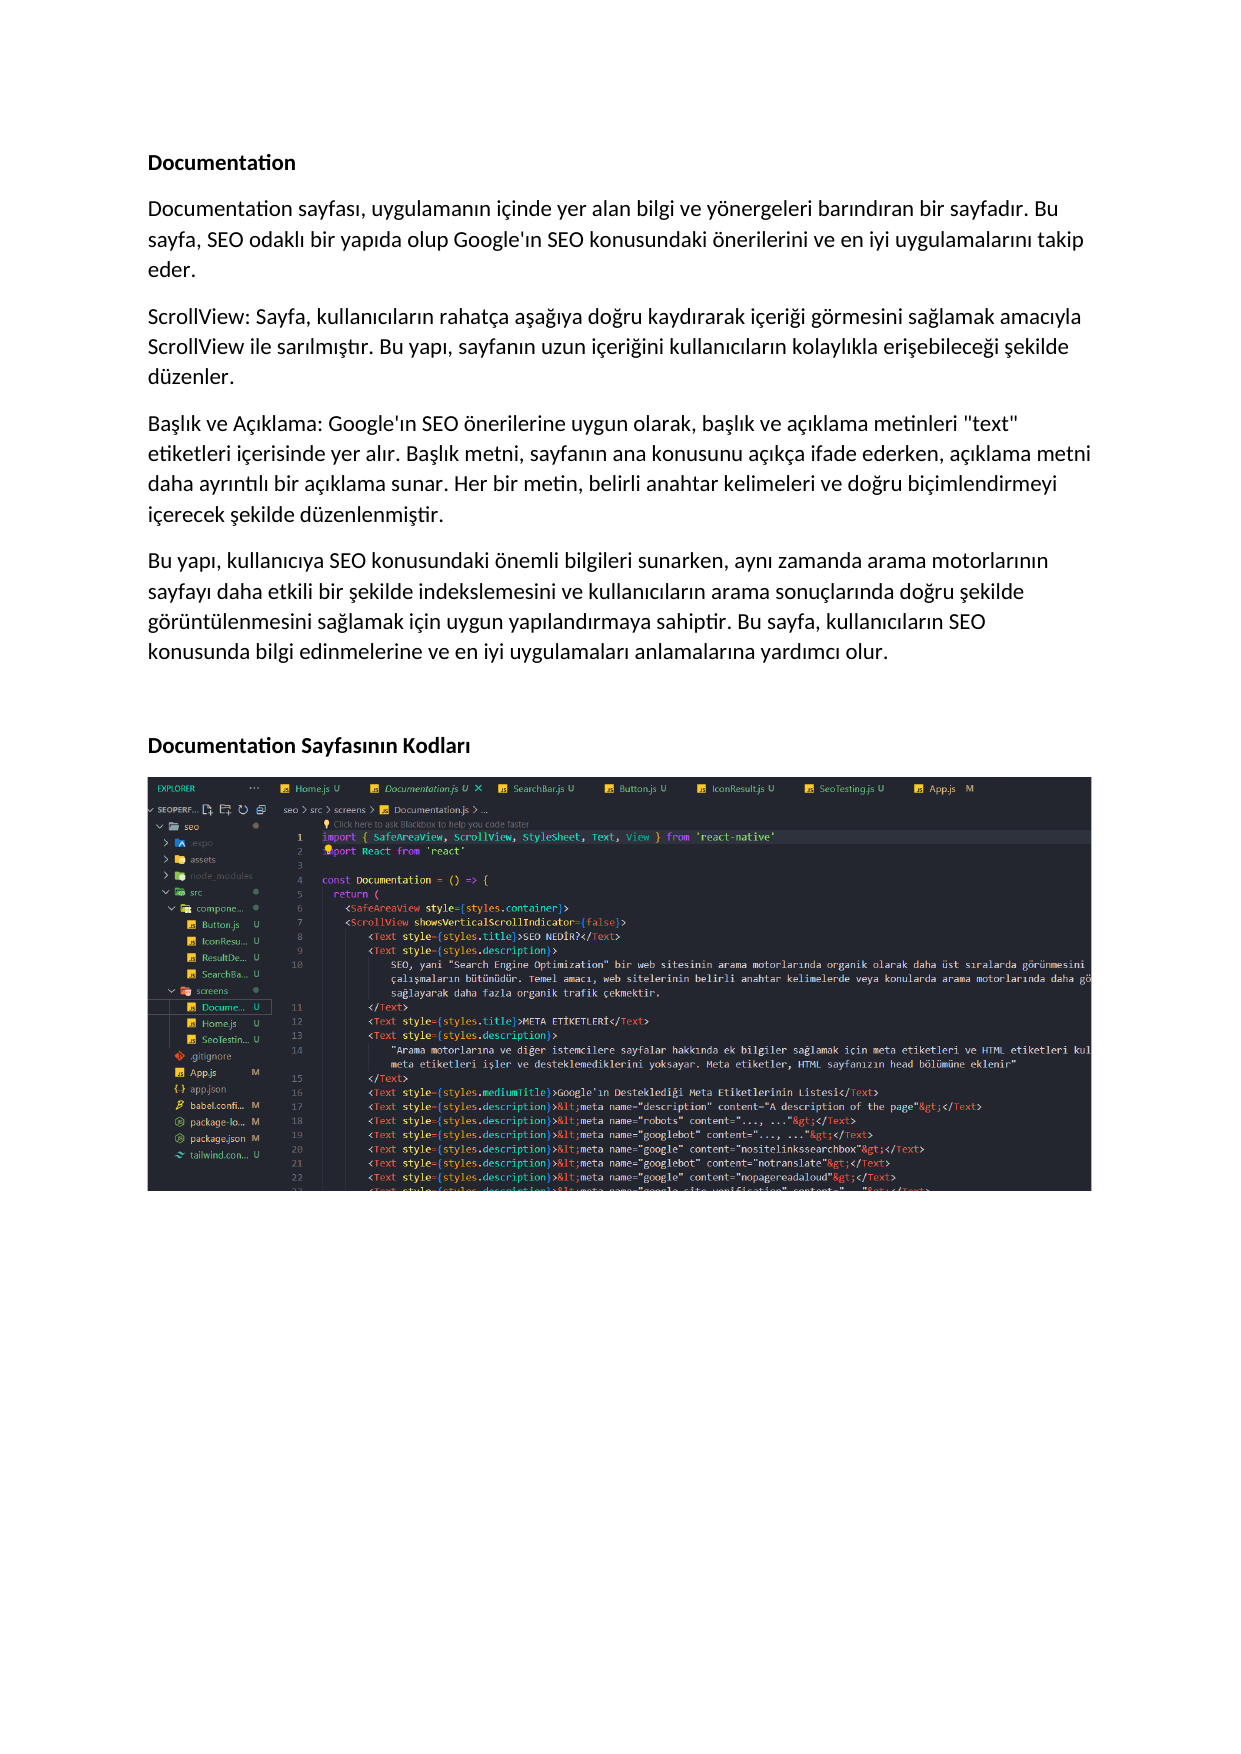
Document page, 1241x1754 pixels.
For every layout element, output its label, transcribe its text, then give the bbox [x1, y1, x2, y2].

text Documentation [148, 148, 1093, 176]
text ScrollView: Sayfa, kullanıcıların rahatça aşağıya doğru kaydırarak içeriği görmesini sağlamak amacıyla ScrollView ile sarılmıştır. Bu yapı, sayfanın uzun içeriğini kullanıcıların kolaylıkla erişebileceği şekilde düzenler. [148, 302, 1093, 390]
picture [147, 777, 1092, 1191]
text Başlık ve Açıklama: Google'ın SEO önerilerine uygun olarak, başlık ve açıklama metinleri "text" etiketleri içerisinde yer alır. Başlık metni, sayfanın ana konusunu açıkça ifade ederken, açıklama metni daha ayrıntılı bir açıklama sunar. Her bir metin, belirli anahtar kelimeleri ve doğru biçimlendirmeyi içerecek şekilde düzenlenmiştir. [148, 409, 1093, 528]
text Documentation Sayfasının Kodları [148, 731, 1093, 759]
text Bu yapı, kullanıcıya SEO konusundaki önemli bilgileri sunarken, aynı zamanda arama motorlarının sayfayı daha etkili bir şekilde indekslemesini ve kullanıcıların arama sonuçlarında doğru şekilde görüntülenmesini sağlamak için uygun yapılandırmaya sahiptir. Bu sayfa, kullanıcıların SEO konusunda bilgi edinmelerine ve en iyi uygulamaları anlamalarına yardımcı olur. [148, 547, 1093, 665]
text Documentation sayfası, uygulamanın içinde yer alan bilgi ve yönergeleri barındıran bir sayfadır. Bu sayfa, SEO odaklı bir yapıda olup Google'ın SEO konusundaki önerilerini ve en iyi uygulamalarını takip eder. [148, 194, 1093, 283]
